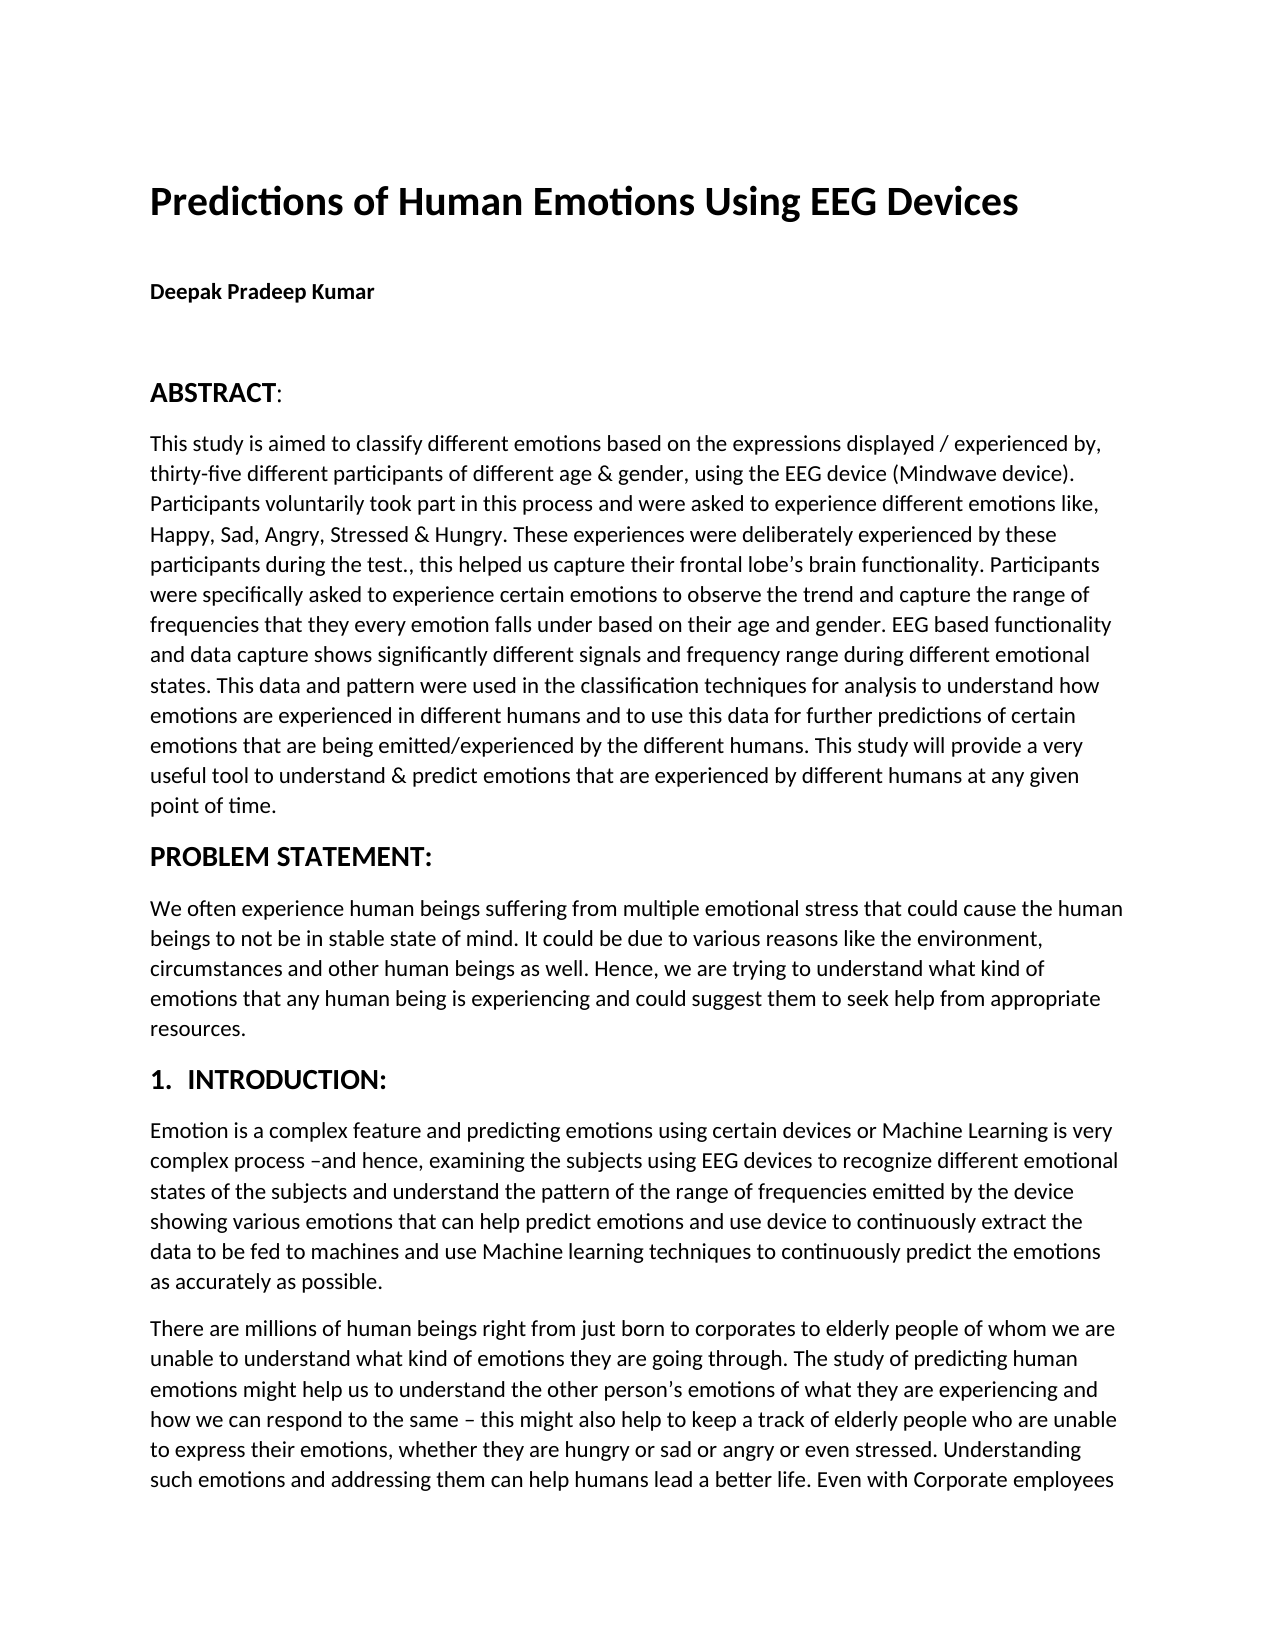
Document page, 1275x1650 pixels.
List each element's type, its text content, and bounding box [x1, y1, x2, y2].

text This study is aimed to classify different emotions based on the expressions displayed / experienced by, thirty-five different participants of different age & gender, using the EEG device (Mindwave device). Participants voluntarily took part in this process and were asked to experience different emotions like, Happy, Sad, Angry, Stressed & Hungry. These experiences were deliberately experienced by these participants during the test., this helped us capture their frontal lobe’s brain functionality. Participants were specifically asked to experience certain emotions to observe the trend and capture the range of frequencies that they every emotion falls under based on their age and gender. EEG based functionality and data capture shows significantly different signals and frequency range during different emotional states. This data and pattern were used in the classification techniques for analysis to understand how emotions are experienced in different humans and to use this data for further predictions of certain emotions that are being emitted/experienced by the different humans. This study will provide a very useful tool to understand & predict emotions that are experienced by different humans at any given point of time. [150, 429, 1125, 820]
text We often experience human beings suffering from multiple emotional stress that could cause the human beings to not be in stable state of mind. It could be due to various reasons like the environment, circumstances and other human beings as well. Hence, we are trying to understand what kind of emotions that any human being is experiencing and could suggest them to seek help from appropriate resources. [150, 894, 1125, 1042]
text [150, 1314, 1125, 1493]
text ABSTRACT: [150, 374, 1125, 410]
subtitle Predictions of Human Emotions Using EEG Devices [150, 175, 1125, 226]
text PROBLEM STATEMENT: [150, 838, 1125, 874]
list INTRODUCTION: [150, 1061, 1125, 1097]
text Deepak Pradeep Kumar [150, 277, 1125, 305]
text Emotion is a complex feature and predicting emotions using certain devices or Machine Learning is very complex process –and hence, examining the subjects using EEG devices to recognize different emotional states of the subjects and understand the pattern of the range of frequencies emitted by the device showing various emotions that can help predict emotions and use device to continuously extract the data to be fed to machines and use Machine learning techniques to continuously predict the emotions as accurately as possible. [150, 1116, 1125, 1296]
